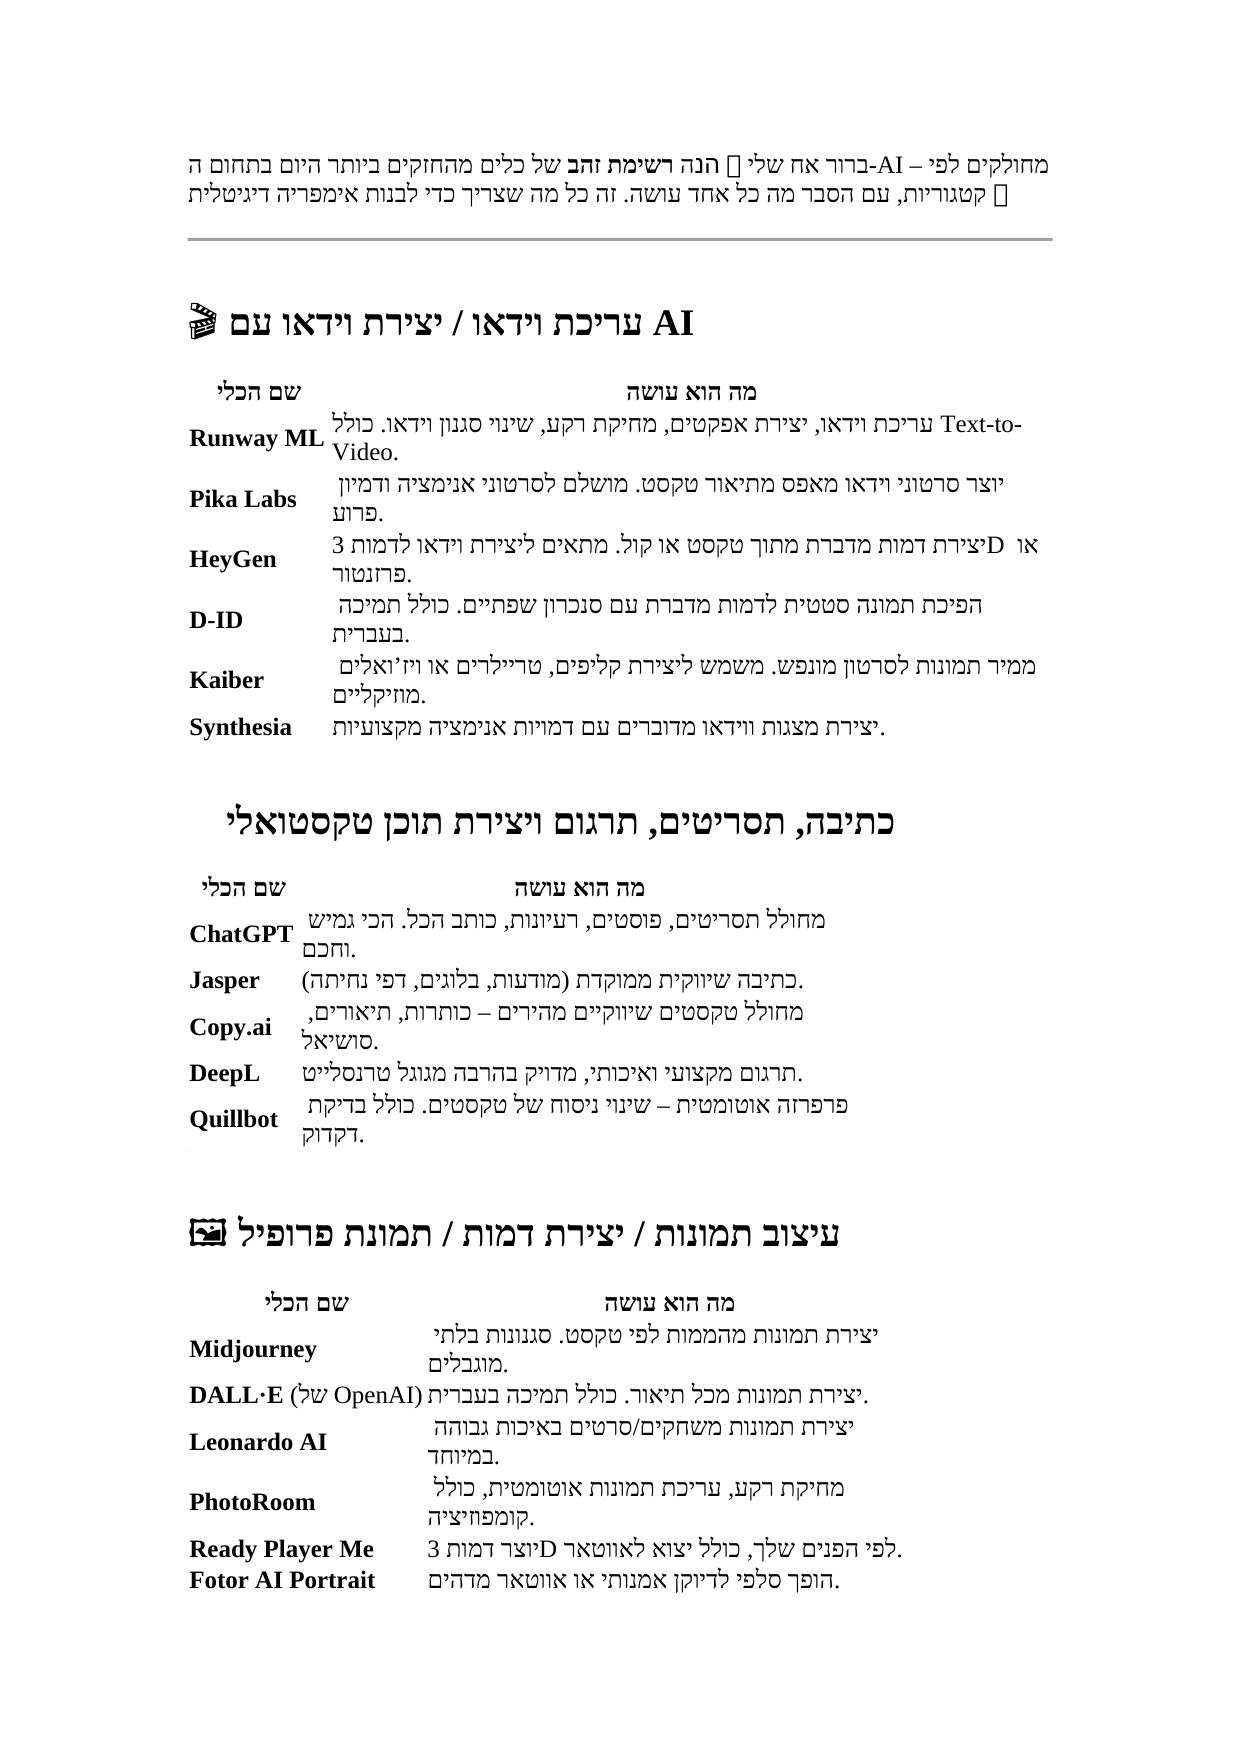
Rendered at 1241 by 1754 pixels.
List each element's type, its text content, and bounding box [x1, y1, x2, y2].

table_cell Fotor AI Portrait [188, 1564, 426, 1596]
table_cell מחולל טקסטים שיווקיים מהירים – כותרות, תיאורים, סושיאל. [300, 996, 859, 1057]
table_cell Pika Labs [188, 468, 330, 528]
table_header מה הוא עושה [330, 375, 1053, 407]
table_cell עריכת וידאו, יצירת אפקטים, מחיקת רקע, שינוי סגנון וידאו. כולל Text-to-Video. [330, 407, 1053, 468]
table_cell יצירת תמונות מהממות לפי טקסט. סגנונות בלתי מוגבלים. [426, 1318, 913, 1379]
table_cell Midjourney [188, 1318, 426, 1379]
table_cell Jasper [188, 964, 299, 996]
text 🧠 כתיבה, תסריטים, תרגום ויצירת תוכן טקסטואלי [187, 799, 1053, 842]
table_cell תרגום מקצועי ואיכותי, מדויק בהרבה מגוגל טרנסלייט. [300, 1057, 859, 1088]
table_header שם הכלי [188, 375, 330, 407]
table_cell מחולל תסריטים, פוסטים, רעיונות, כותב הכל. הכי גמיש וחכם. [300, 904, 859, 964]
table_cell יצירת דמות מדברת מתוך טקסט או קול. מתאים ליצירת וידאו לדמות 3D או פרזנטור. [330, 528, 1053, 589]
table_cell D-ID [188, 589, 330, 649]
text ברור אח שלי 💪 הנה רשימת זהב של כלים מהחזקים ביותר היום בתחום ה-AI – מחולקים לפי קטגוריות, עם הסבר מה כל אחד עושה. זה כל מה שצריך כדי לבנות אימפריה דיגיטלית 👑 [187, 150, 1053, 209]
table_cell DeepL [188, 1057, 299, 1088]
table_cell Ready Player Me [188, 1532, 426, 1564]
table_header מה הוא עושה [426, 1286, 913, 1318]
table_cell יצירת תמונות מכל תיאור. כולל תמיכה בעברית. [426, 1379, 913, 1411]
table_cell Kaiber [188, 650, 330, 710]
table_cell Leonardo AI [188, 1411, 426, 1471]
table_cell הופך סלפי לדיוקן אמנותי או אווטאר מדהים. [426, 1564, 913, 1596]
table_cell יוצר סרטוני וידאו מאפס מתיאור טקסט. מושלם לסרטוני אנימציה ודמיון פרוע. [330, 468, 1053, 528]
table_cell כתיבה שיווקית ממוקדת (מודעות, בלוגים, דפי נחיתה). [300, 964, 859, 996]
table_header שם הכלי [188, 872, 299, 903]
table_cell יוצר דמות 3D לפי הפנים שלך, כולל יצוא לאווטאר. [426, 1532, 913, 1564]
table_cell ChatGPT [188, 904, 299, 964]
table_cell Runway ML [188, 407, 330, 468]
table_cell יצירת תמונות משחקים/סרטים באיכות גבוהה במיוחד. [426, 1411, 913, 1471]
table_cell Synthesia [188, 710, 330, 742]
table_cell ממיר תמונות לסרטון מונפש. משמש ליצירת קליפים, טריילרים או ויז’ואלים מוזיקליים. [330, 650, 1053, 710]
table_cell פרפרזה אוטומטית – שינוי ניסוח של טקסטים. כולל בדיקת דקדוק. [300, 1089, 859, 1149]
table_cell Quillbot [188, 1089, 299, 1149]
table_header שם הכלי [188, 1286, 426, 1318]
text 🎬 עריכת וידאו / יצירת וידאו עם AI [187, 295, 1053, 346]
table_cell Copy.ai [188, 996, 299, 1057]
table_header מה הוא עושה [300, 872, 859, 903]
table_cell מחיקת רקע, עריכת תמונות אוטומטית, כולל קומפוזיציה. [426, 1471, 913, 1532]
text 🖼️ עיצוב תמונות / יצירת דמות / תמונת פרופיל [187, 1206, 1053, 1257]
table_cell הפיכת תמונה סטטית לדמות מדברת עם סנכרון שפתיים. כולל תמיכה בעברית. [330, 589, 1053, 649]
table_cell יצירת מצגות ווידאו מדוברים עם דמויות אנימציה מקצועיות. [330, 710, 1053, 742]
table_cell PhotoRoom [188, 1471, 426, 1532]
table_cell DALL·E (של OpenAI) [188, 1379, 426, 1411]
table_cell HeyGen [188, 528, 330, 589]
